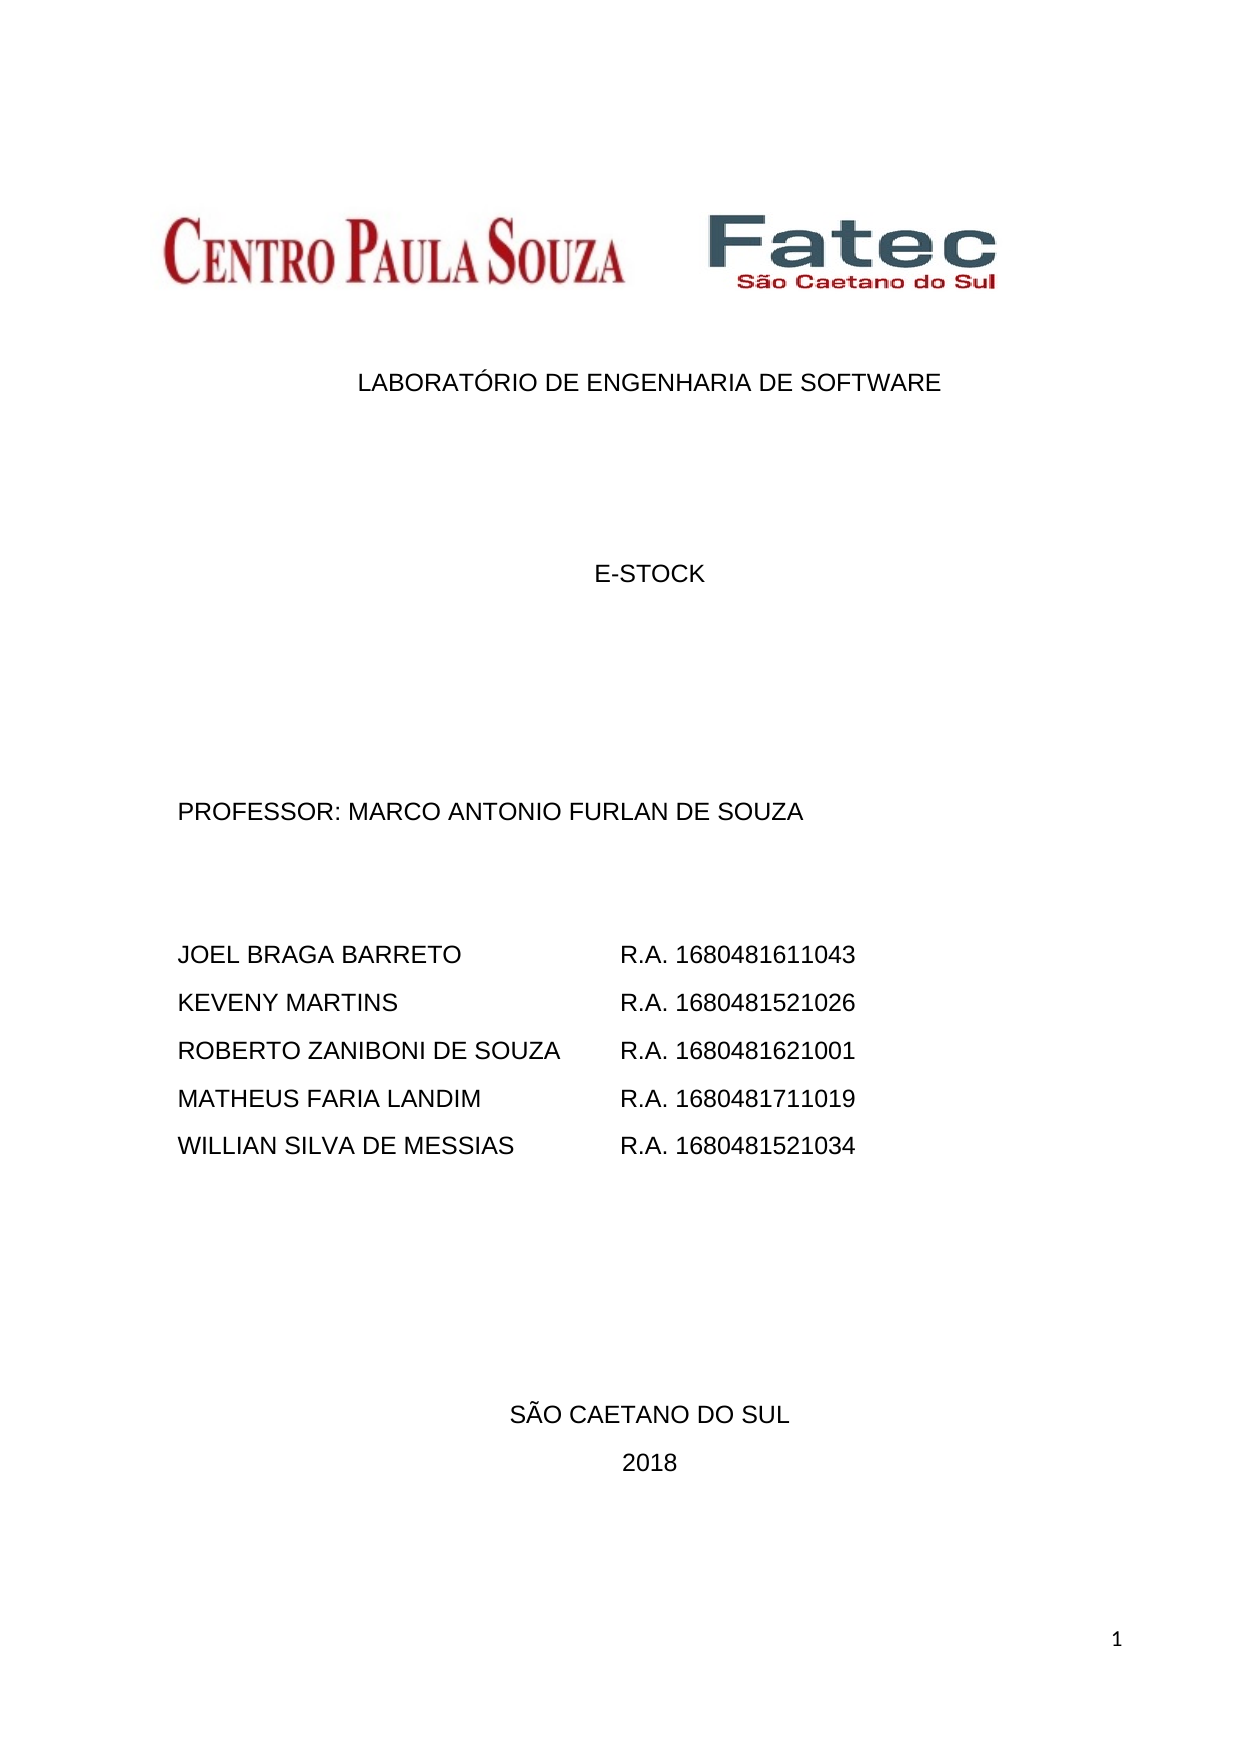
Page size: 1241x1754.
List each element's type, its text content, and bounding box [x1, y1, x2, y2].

text WILLIAN SILVA DE MESSIAS R.A. 1680481521034 [177, 1131, 1122, 1160]
text E-STOCK [177, 559, 1122, 588]
text KEVENY MARTINS R.A. 1680481521026 [177, 988, 1122, 1017]
picture [150, 189, 638, 324]
picture [698, 212, 1013, 294]
text MATHEUS FARIA LANDIM R.A. 1680481711019 [177, 1084, 1122, 1112]
text SÃO CAETANO DO SUL [177, 1400, 1122, 1429]
text PROFESSOR: MARCO ANTONIO FURLAN DE SOUZA [177, 797, 1122, 826]
text 2018 [177, 1448, 1122, 1476]
text JOEL BRAGA BARRETO R.A. 1680481611043 [177, 941, 1122, 969]
text LABORATÓRIO DE ENGENHARIA DE SOFTWARE [177, 368, 1122, 397]
text ROBERTO ZANIBONI DE SOUZA R.A. 1680481621001 [177, 1036, 1122, 1065]
